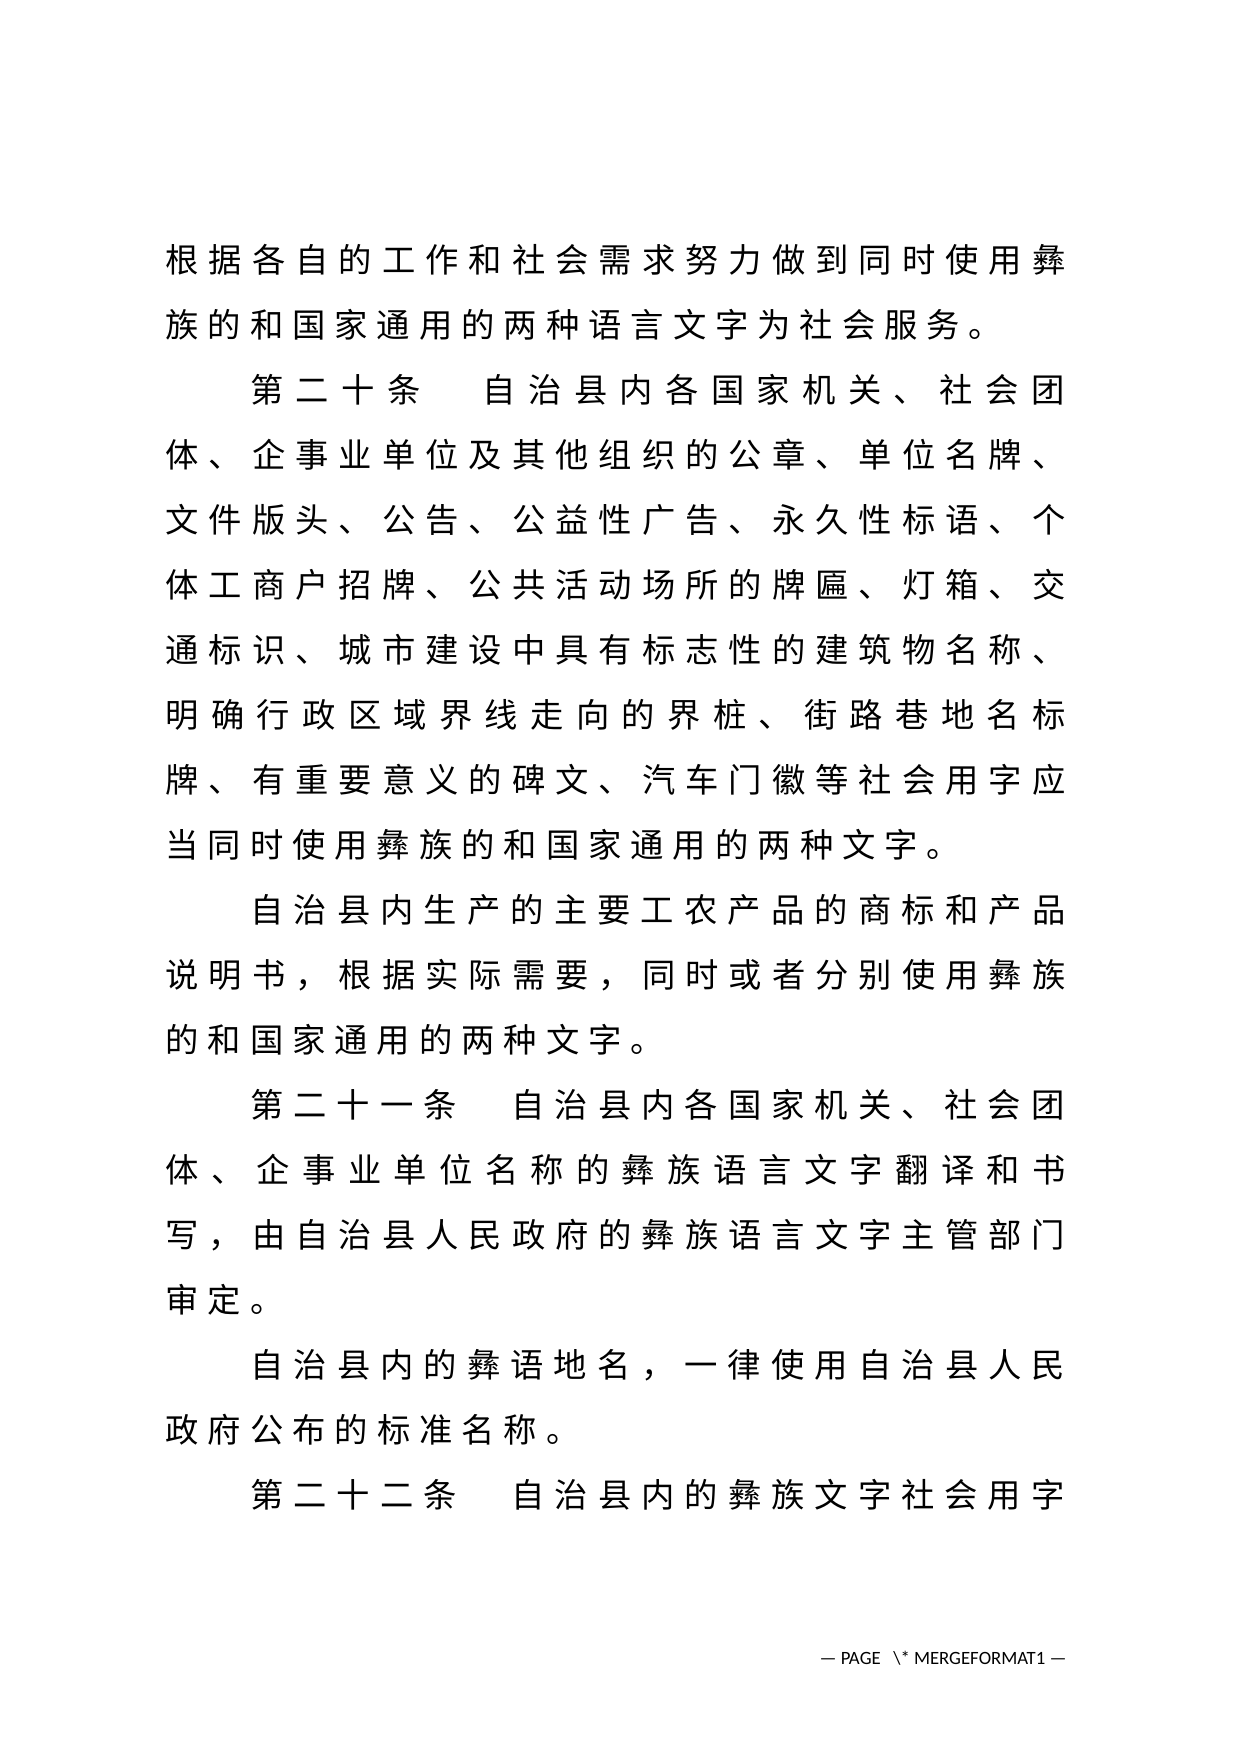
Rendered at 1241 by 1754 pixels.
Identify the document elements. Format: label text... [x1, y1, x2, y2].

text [165, 226, 1075, 356]
text 第二十一条 自治县内各国家机关、社会团体、企事业单位名称的彝族语言文字翻译和书写，由自治县人民政府的彝族语言文字主管部门审定。 [165, 1071, 1075, 1331]
text 第二十条 自治县内各国家机关、社会团体、企事业单位及其他组织的公章、单位名牌、文件版头、公告、公益性广告、永久性标语、个体工商户招牌、公共活动场所的牌匾、灯箱、交通标识、城市建设中具有标志性的建筑物名称、明确行政区域界线走向的界桩、街路巷地名标牌、有重要意义的碑文、汽车门徽等社会用字应当同时使用彝族的和国家通用的两种文字。 [165, 356, 1075, 876]
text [165, 1461, 1075, 1526]
text 自治县内的彝语地名，一律使用自治县人民政府公布的标准名称。 [165, 1331, 1075, 1461]
text 自治县内生产的主要工农产品的商标和产品说明书，根据实际需要，同时或者分别使用彝族的和国家通用的两种文字。 [165, 876, 1075, 1071]
